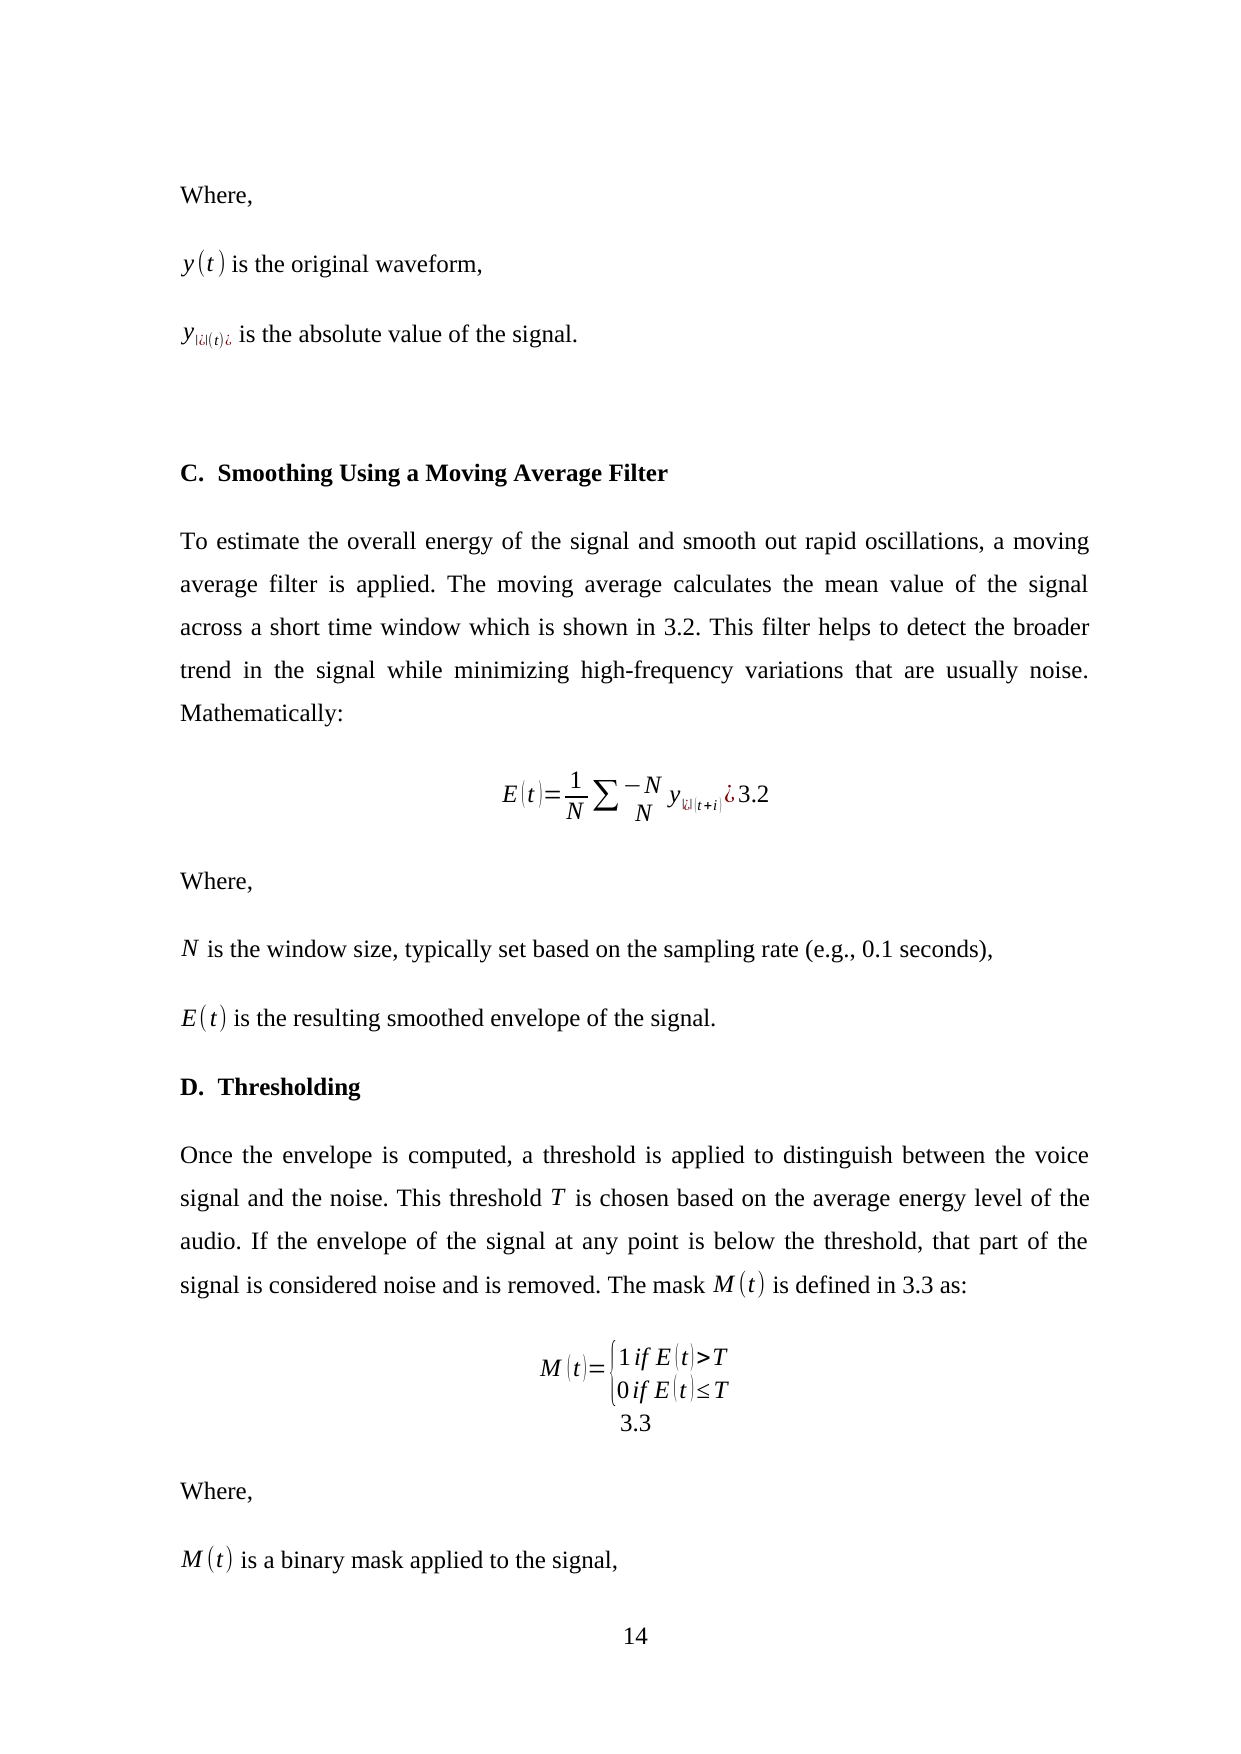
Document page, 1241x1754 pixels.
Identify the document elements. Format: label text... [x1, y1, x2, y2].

text is the window size, typically set based on the sampling rate (e.g., 0.1 seconds), [180, 934, 1090, 963]
text ​ [180, 766, 1090, 827]
text Once the envelope is computed, a threshold is applied to distinguish between the voice signal and the noise. This threshold is chosen based on the average energy level of the audio. If the envelope of the signal at any point is below the threshold, that part of the signal is considered noise and is removed. The mask is defined in 3.3 as: [180, 1140, 1090, 1299]
text is the resulting smoothed envelope of the signal. [180, 1003, 1090, 1033]
list Thresholding [180, 1072, 1090, 1101]
text ​Where, [180, 1476, 1090, 1505]
text is the original waveform, [180, 248, 1090, 278]
text Where, [180, 866, 1090, 895]
text To estimate the overall energy of the signal and smooth out rapid oscillations, a moving average filter is applied. The moving average calculates the mean value of the signal across a short time window which is shown in 3.2. This filter helps to detect the broader trend in the signal while minimizing high-frequency variations that are usually noise. Mathematically: [180, 526, 1090, 727]
text Where, [180, 180, 1090, 209]
text is a binary mask applied to the signal, [180, 1544, 1090, 1574]
text is the absolute value of the signal. [180, 317, 1090, 350]
list Smoothing Using a Moving Average Filter [180, 458, 1090, 486]
